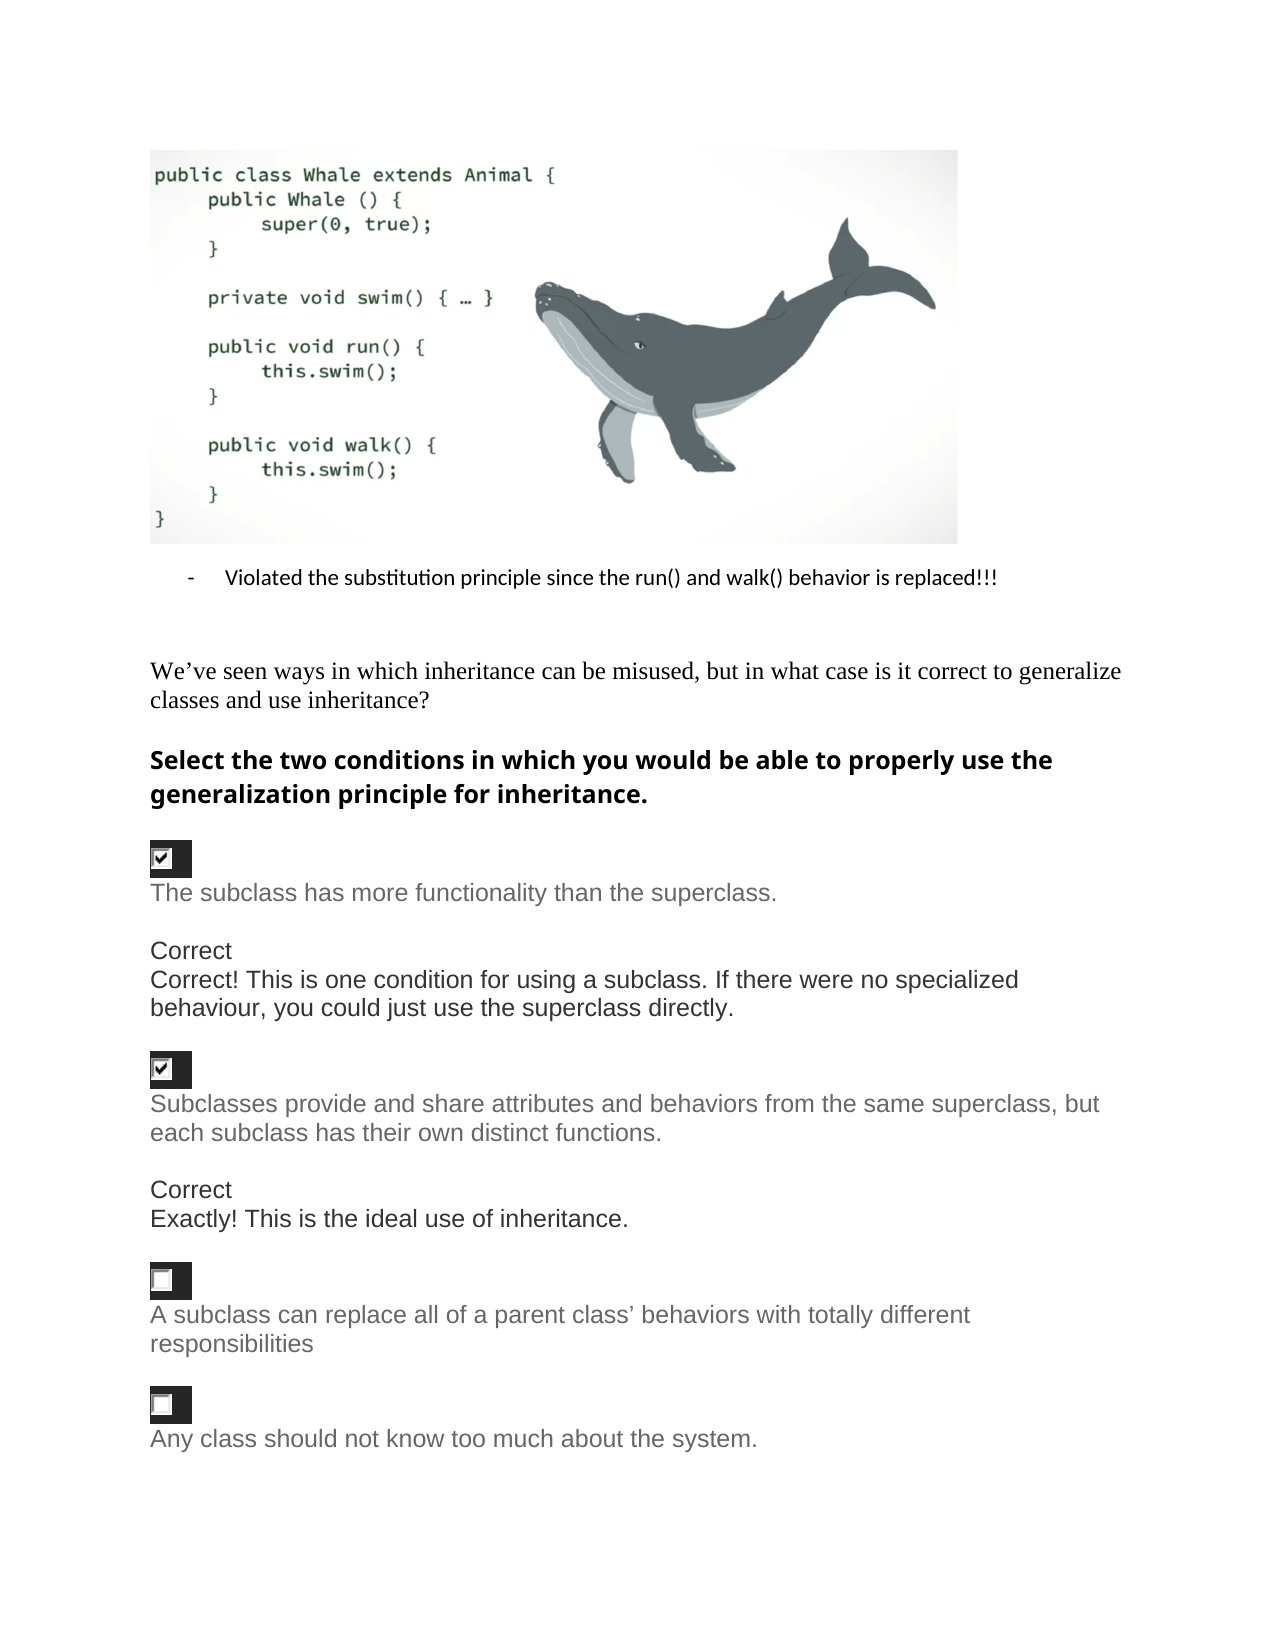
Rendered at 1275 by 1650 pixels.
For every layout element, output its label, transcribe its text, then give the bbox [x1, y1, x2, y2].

text Exactly! This is the ideal use of inheritance. [150, 1204, 1125, 1233]
text Subclasses provide and share attributes and behaviors from the same superclass, but each subclass has their own distinct functions. [150, 1089, 1125, 1146]
text A subclass can replace all of a parent class’ behaviors with totally different responsibilities [150, 1300, 1125, 1357]
text Any class should not know too much about the system. [150, 1424, 1125, 1453]
text Correct [150, 936, 1125, 964]
picture [150, 150, 958, 544]
list Violated the substitution principle since the run() and walk() behavior is replaced!!! [187, 563, 1125, 591]
text Correct! This is one condition for using a subclass. If there were no specialized behaviour, you could just use the superclass directly. [150, 964, 1125, 1022]
text Select the two conditions in which you would be able to properly use the generalization principle for inheritance. [150, 743, 1125, 811]
text We’ve seen ways in which inheritance can be misused, but in what case is it correct to generalize classes and use inheritance? [150, 656, 1125, 714]
text The subclass has more functionality than the superclass. [150, 878, 1125, 907]
text Correct [150, 1176, 1125, 1204]
